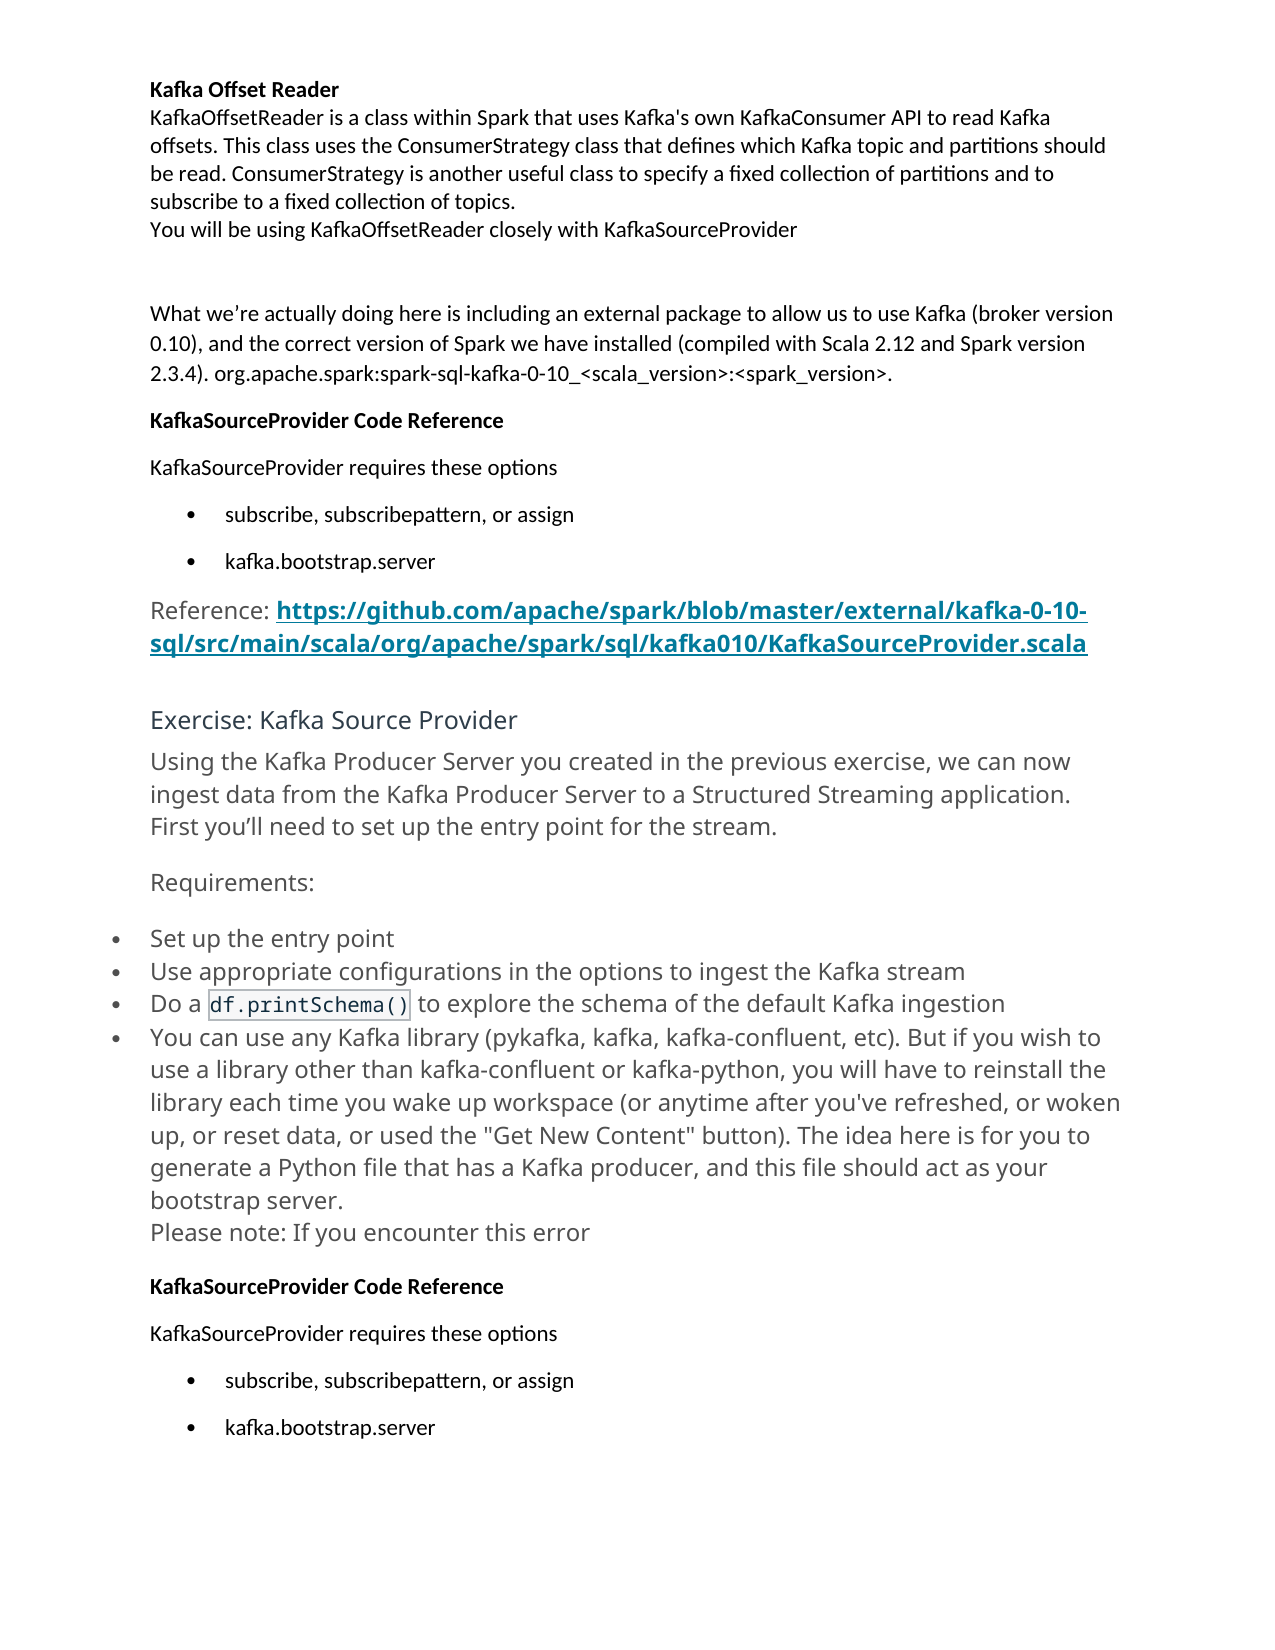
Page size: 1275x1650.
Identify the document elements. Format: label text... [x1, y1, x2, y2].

list subscribe, subscribepattern, or assign [187, 1366, 1125, 1394]
text What we’re actually doing here is including an external package to allow us to use Kafka (broker version 0.10), and the correct version of Spark we have installed (compiled with Scala 2.12 and Spark version 2.3.4). org.apache.spark:spark-sql-kafka-0-10_<scala_version>:<spark_version>. [150, 299, 1125, 388]
text KafkaSourceProvider requires these options [150, 453, 1125, 481]
list Use appropriate configurations in the options to ingest the Kafka stream [112, 955, 1125, 987]
text Requirements: [150, 866, 1125, 899]
text Using the Kafka Producer Server you created in the previous exercise, we can now ingest data from the Kafka Producer Server to a Structured Streaming application. First you’ll need to set up the entry point for the stream. [150, 745, 1125, 843]
text KafkaSourceProvider Code Reference [150, 1272, 1125, 1300]
text KafkaSourceProvider Code Reference [150, 406, 1125, 434]
text Reference: https://github.com/apache/spark/blob/master/external/kafka-0-10-sql/src/main/scala/org/apache/spark/sql/kafka010/KafkaSourceProvider.scala [150, 594, 1125, 659]
list Set up the entry point [112, 922, 1125, 955]
subtitle Exercise: Kafka Source Provider [150, 703, 1125, 737]
list kafka.bootstrap.server [187, 547, 1125, 575]
list You can use any Kafka library (pykafka, kafka, kafka-confluent, etc). But if you wish to use a library other than kafka-confluent or kafka-python, you will have to reinstall the library each time you wake up workspace (or anytime after you've refreshed, or woken up, or reset data, or used the "Get New Content" button). The idea here is for you to generate a Python file that has a Kafka producer, and this file should act as your bootstrap server. [112, 1021, 1125, 1216]
list kafka.bootstrap.server [187, 1413, 1125, 1441]
list Do a df.printSchema() to explore the schema of the default Kafka ingestion [112, 987, 1125, 1021]
list subscribe, subscribepattern, or assign [187, 500, 1125, 528]
text KafkaSourceProvider requires these options [150, 1319, 1125, 1347]
text Please note: If you encounter this error [150, 1216, 1125, 1249]
